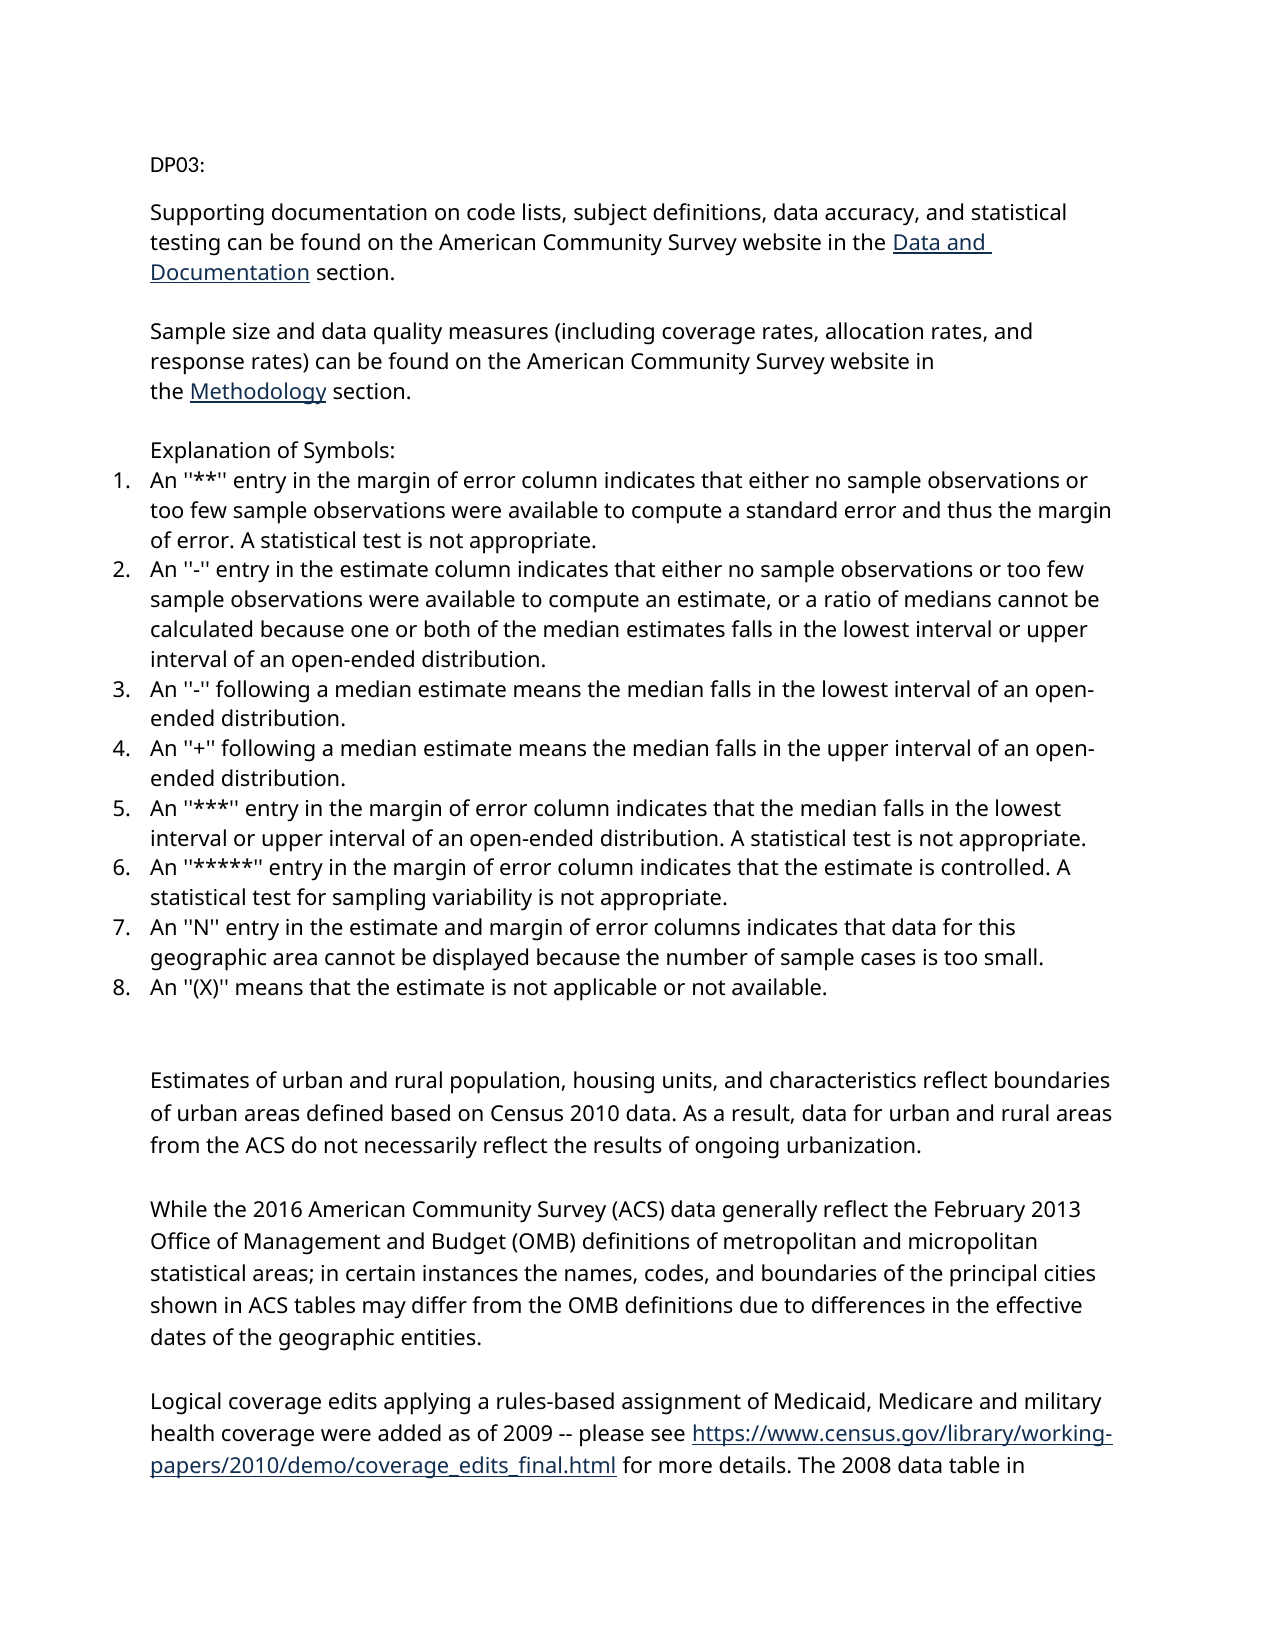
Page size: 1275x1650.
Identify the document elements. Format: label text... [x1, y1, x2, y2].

list An ''-'' entry in the estimate column indicates that either no sample observations or too few sample observations were available to compute an estimate, or a ratio of medians cannot be calculated because one or both of the median estimates falls in the lowest interval or upper interval of an open-ended distribution. [112, 554, 1125, 673]
list An ''***'' entry in the margin of error column indicates that the median falls in the lowest interval or upper interval of an open-ended distribution. A statistical test is not appropriate. [112, 793, 1125, 852]
list An ''-'' following a median estimate means the median falls in the lowest interval of an open-ended distribution. [112, 673, 1125, 733]
list An ''(X)'' means that the estimate is not applicable or not available. [112, 971, 1125, 1001]
list An ''N'' entry in the estimate and margin of error columns indicates that data for this geographic area cannot be displayed because the number of sample cases is too small. [112, 912, 1125, 971]
list An ''*****'' entry in the margin of error column indicates that the estimate is controlled. A statistical test for sampling variability is not appropriate. [112, 852, 1125, 912]
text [150, 1001, 1125, 1480]
text DP03: [150, 150, 1125, 178]
text Supporting documentation on code lists, subject definitions, data accuracy, and statistical testing can be found on the American Community Survey website in the Data and Documentation section. Sample size and data quality measures (including coverage rates, allocation rates, and response rates) can be found on the American Community Survey website in the Methodology section. Explanation of Symbols: [150, 197, 1125, 465]
list An ''**'' entry in the margin of error column indicates that either no sample observations or too few sample observations were available to compute a standard error and thus the margin of error. A statistical test is not appropriate. [112, 465, 1125, 554]
list An ''+'' following a median estimate means the median falls in the upper interval of an open-ended distribution. [112, 733, 1125, 793]
